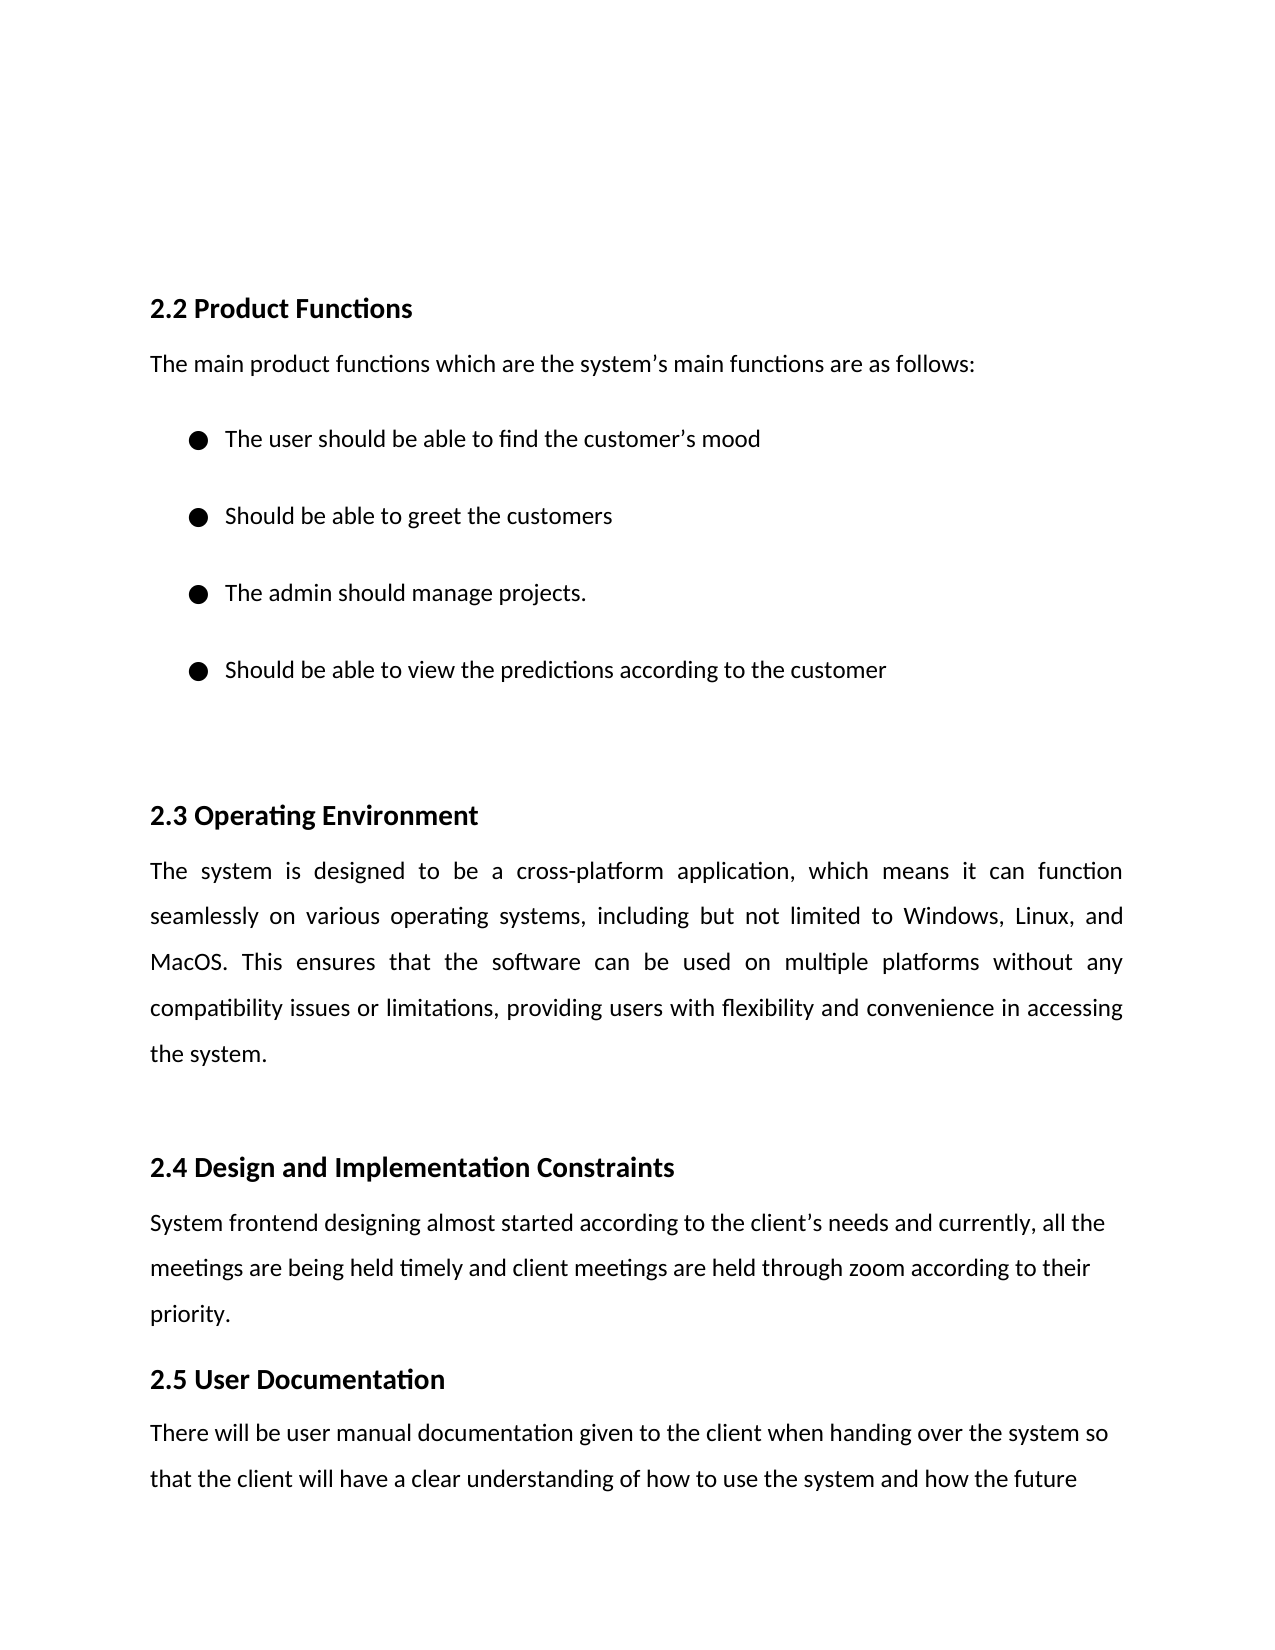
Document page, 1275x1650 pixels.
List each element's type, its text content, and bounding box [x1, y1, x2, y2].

subtitle User Documentation [150, 1361, 1125, 1396]
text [150, 1417, 1125, 1493]
text The main product functions which are the system’s main functions are as follows: [150, 348, 1125, 379]
list The admin should manage projects. [187, 564, 1125, 616]
subtitle Design and Implementation Constraints [150, 1149, 1125, 1185]
subtitle 2.2 Product Functions [150, 291, 1125, 326]
subtitle Operating Environment [150, 797, 1125, 833]
list The user should be able to find the customer’s mood [187, 411, 1125, 462]
text System frontend designing almost started according to the client’s needs and currently, all the meetings are being held timely and client meetings are held through zoom according to their priority. [150, 1207, 1125, 1329]
list Should be able to view the predictions according to the customer [187, 641, 1125, 692]
text The system is designed to be a cross-platform application, which means it can function seamlessly on various operating systems, including but not limited to Windows, Linux, and MacOS. This ensures that the software can be used on multiple platforms without any compatibility issues or limitations, providing users with flexibility and convenience in accessing the system. [150, 855, 1125, 1068]
list Should be able to greet the customers [187, 487, 1125, 539]
